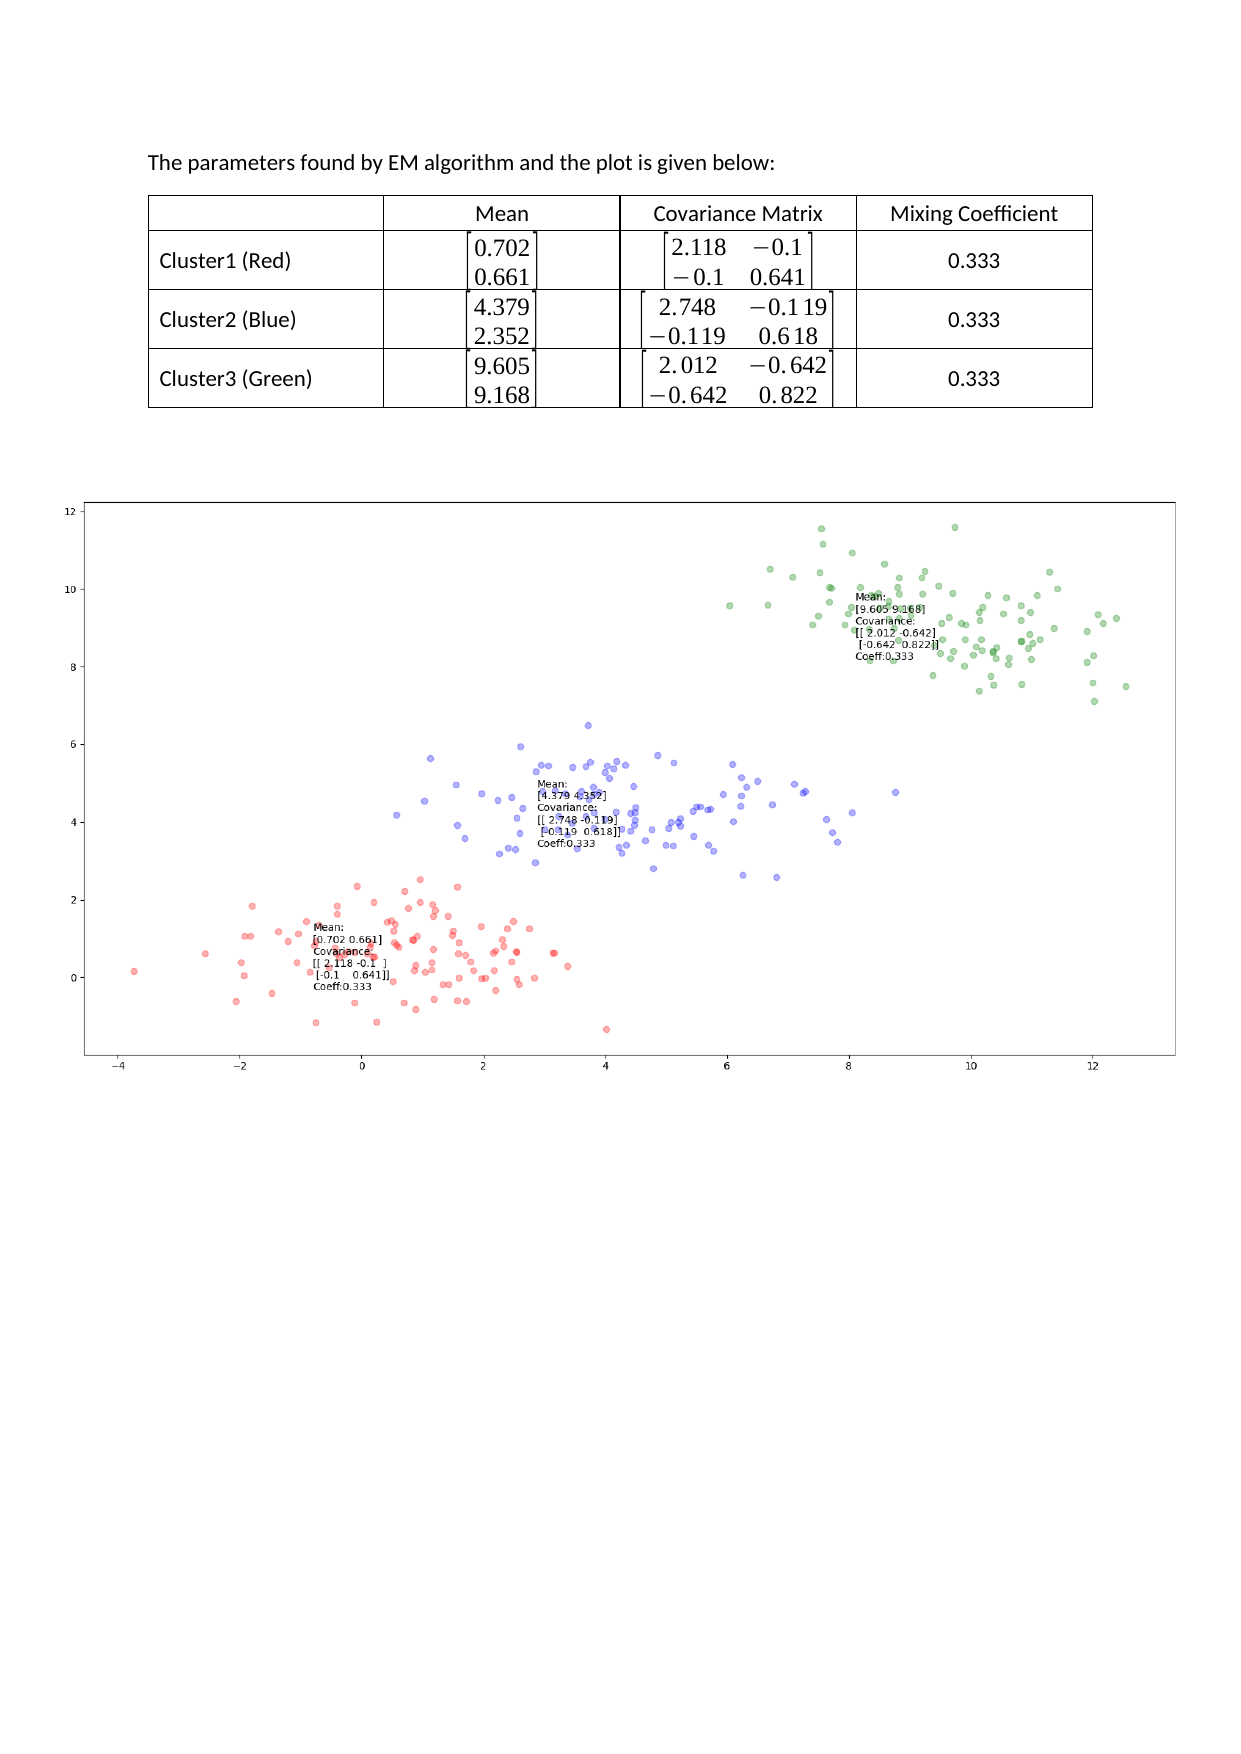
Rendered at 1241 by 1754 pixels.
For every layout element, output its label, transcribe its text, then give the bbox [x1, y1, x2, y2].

table_cell [537, 231, 619, 289]
table_cell [467, 349, 535, 407]
table_cell [621, 231, 856, 289]
table_cell [642, 290, 832, 348]
table_cell [384, 231, 467, 289]
table_header Mean [384, 196, 619, 230]
table_header Covariance Matrix [621, 196, 856, 230]
table_cell [833, 290, 856, 348]
table_cell [468, 231, 536, 289]
table_cell [621, 349, 856, 407]
text The parameters found by EM algorithm and the plot is given below: [148, 148, 1093, 176]
table_cell 0.333 [857, 231, 1092, 289]
table_cell Cluster1 (Red) [149, 231, 383, 289]
table_cell Cluster2 (Blue) [149, 290, 383, 348]
table_cell [621, 290, 641, 348]
table_cell [467, 290, 535, 348]
table_cell 0.333 [857, 349, 1092, 407]
picture [60, 498, 1176, 1070]
table_cell [536, 349, 619, 407]
table_header Mixing Coefficient [857, 196, 1092, 230]
table_cell [384, 349, 466, 407]
table_cell [536, 290, 619, 348]
table_header [149, 196, 383, 230]
table_cell [384, 290, 466, 348]
table_cell Cluster3 (Green) [149, 349, 383, 407]
table_cell 0.333 [857, 290, 1092, 348]
